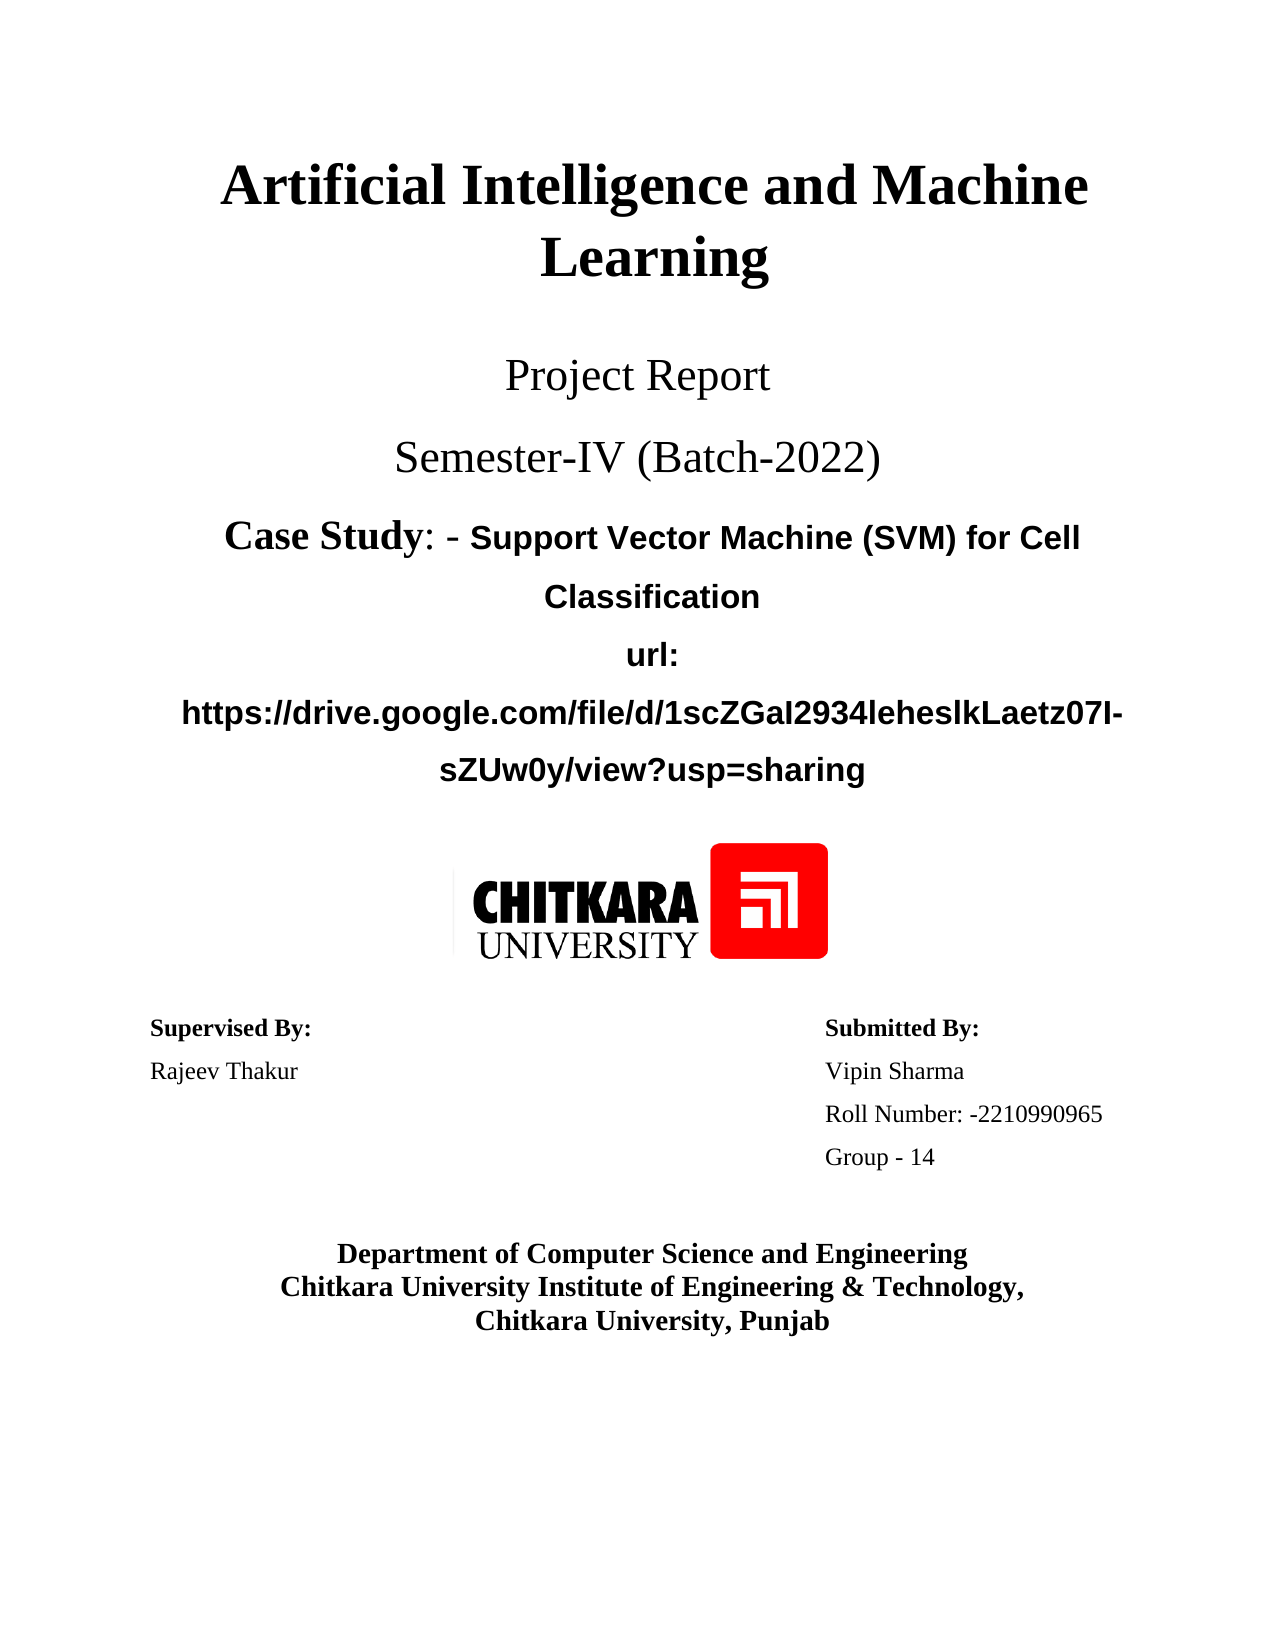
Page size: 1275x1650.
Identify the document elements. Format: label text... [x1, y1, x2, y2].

subtitle Artificial Intelligence and Machine Learning [150, 150, 1159, 289]
text Supervised By: Submitted By: [150, 1013, 1125, 1042]
text Rajeev Thakur Vipin Sharma [150, 1056, 1125, 1085]
text https://drive.google.com/file/d/1scZGaI2934leheslkLaetz07I-sZUw0y/view?usp=sharing [179, 693, 1125, 789]
text Project Report [150, 348, 1125, 401]
text url: [179, 635, 1125, 674]
text Roll Number: -2210990965 [150, 1099, 1125, 1128]
text Department of Computer Science and Engineering [179, 1236, 1125, 1269]
text Chitkara University, Punjab [179, 1303, 1125, 1337]
text Semester-IV (Batch-2022) [150, 429, 1125, 482]
text Group - 14 [150, 1142, 1125, 1171]
text Chitkara University Institute of Engineering & Technology, [179, 1269, 1125, 1303]
picture [452, 808, 852, 1000]
text Case Study: - Support Vector Machine (SVM) for Cell Classification [179, 511, 1125, 616]
